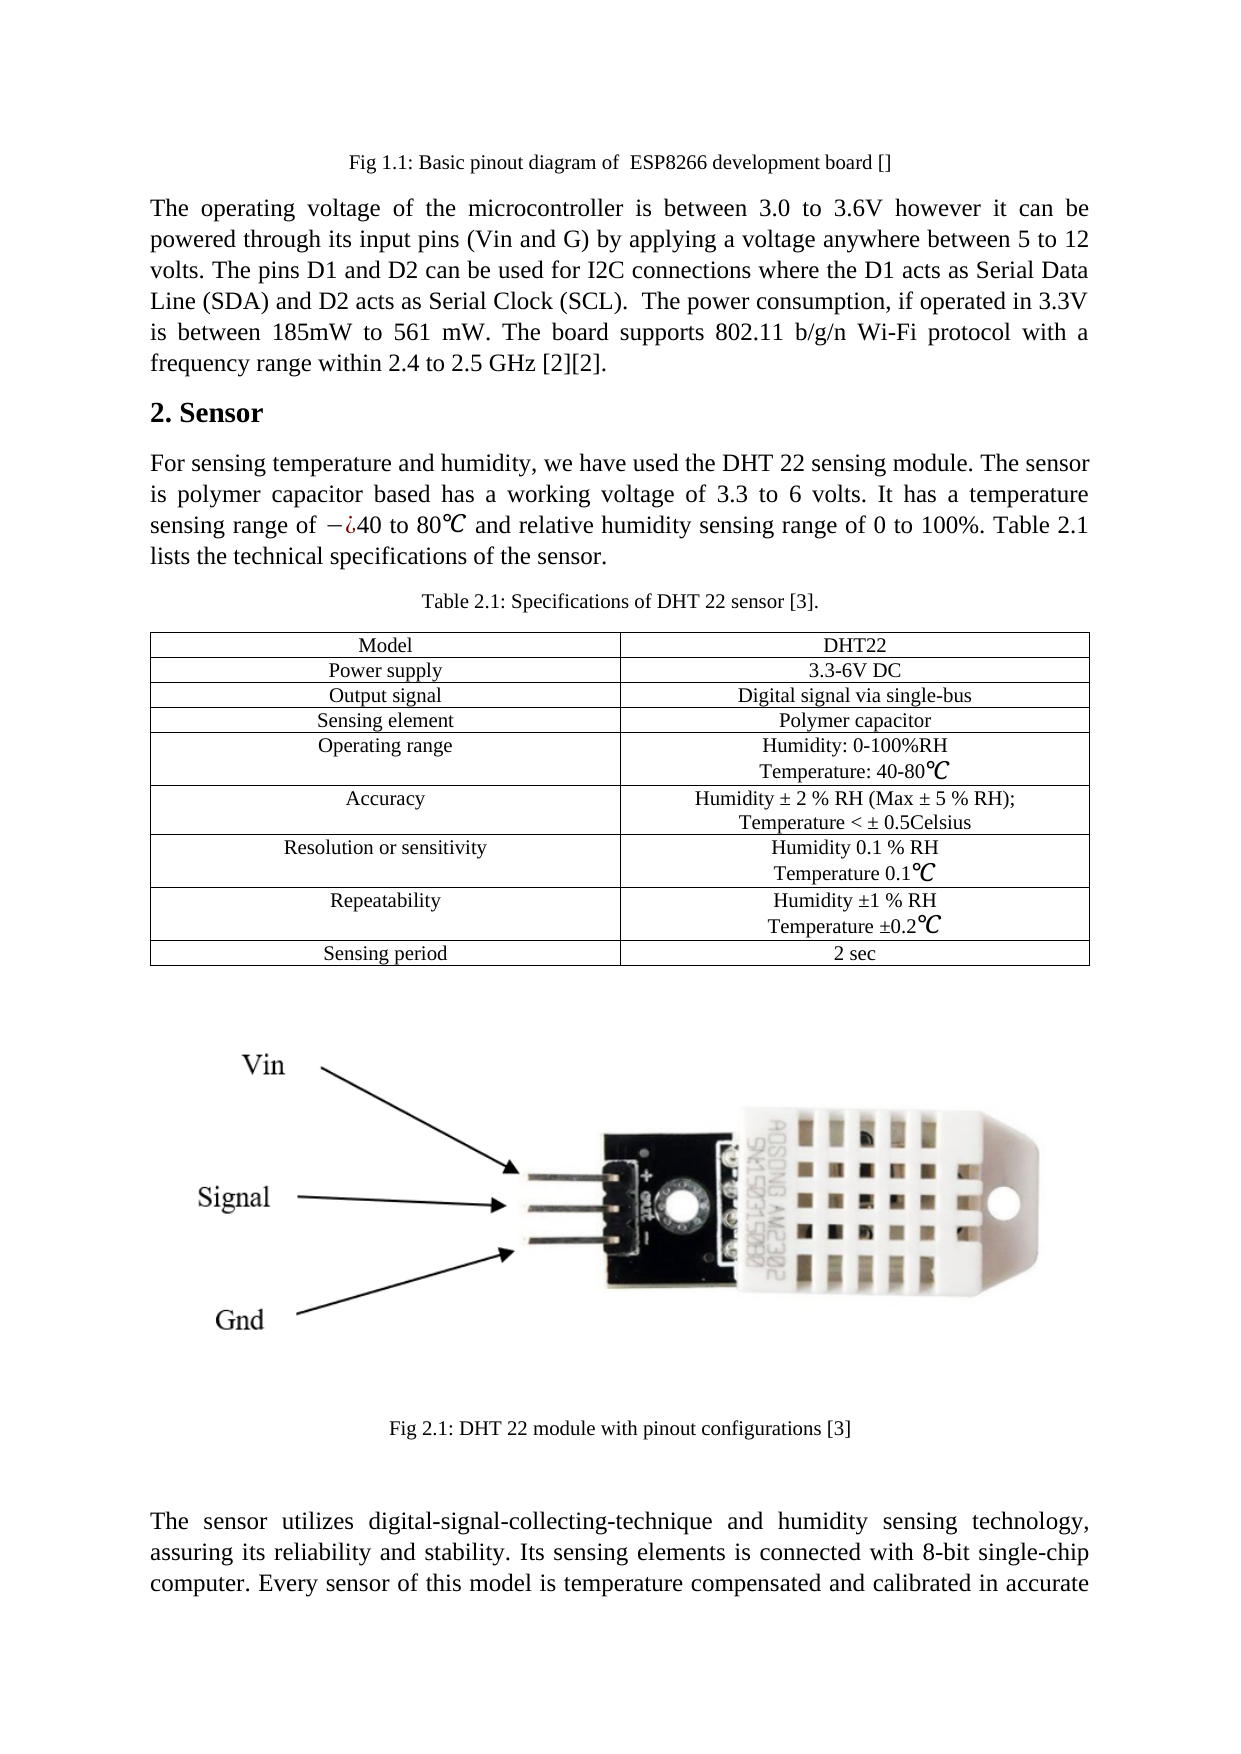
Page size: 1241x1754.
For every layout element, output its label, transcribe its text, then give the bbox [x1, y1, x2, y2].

table_cell Resolution or sensitivity [151, 835, 620, 887]
text The operating voltage of the microcontroller is between 3.0 to 3.6V however it can be powered through its input pins (Vin and G) by applying a voltage anywhere between 5 to 12 volts. The pins D1 and D2 can be used for I2C connections where the D1 acts as Serial Data Line (SDA) and D2 acts as Serial Clock (SCL). The power consumption, if operated in 3.3V is between 185mW to 561 mW. The board supports 802.11 b/g/n Wi-Fi protocol with a frequency range within 2.4 to 2.5 GHz [2]. [150, 193, 1090, 377]
table_cell Operating range [151, 733, 620, 785]
text 2. Sensor [150, 396, 1090, 429]
table_cell Humidity 0.1 % RH Temperature 0.1 [621, 835, 1089, 887]
table_cell Sensing element [151, 708, 620, 732]
table_cell Sensing period [151, 941, 620, 964]
table_cell Humidity: 0-100%RH Temperature: 40-80 [621, 733, 1089, 785]
text Table 2.1: Specifications of DHT 22 sensor . [150, 589, 1090, 613]
table_cell Humidity ±1 % RH Temperature ±0.2 [621, 888, 1089, 939]
table_cell Polymer capacitor [621, 708, 1089, 732]
text Fig 2.1: DHT 22 module with pinout configurations [3] [150, 1415, 1090, 1439]
text Fig 1.1: Basic pinout diagram of ESP8266 development board [] [150, 150, 1090, 174]
table_cell Humidity ± 2 % RH (Max ± 5 % RH); Temperature < ± 0.5Celsius [621, 786, 1089, 834]
picture [167, 1013, 1073, 1397]
table_cell Digital signal via single-bus [621, 683, 1089, 707]
text For sensing temperature and humidity, we have used the DHT 22 sensing module. The sensor is polymer capacitor based has a working voltage of 3.3 to 6 volts. It has a temperature sensing range of 40 to 80 and relative humidity sensing range of 0 to 100%. Table 2.1 lists the technical specifications of the sensor. [150, 448, 1090, 570]
table_cell Repeatability [151, 888, 620, 939]
table_cell 2 sec [621, 941, 1089, 964]
table_header Model [151, 633, 620, 657]
table_cell Power supply [151, 658, 620, 682]
table_header DHT22 [621, 633, 1089, 657]
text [150, 1506, 1090, 1597]
table_cell Accuracy [151, 786, 620, 834]
table_cell 3.3-6V DC [621, 658, 1089, 682]
table_cell Output signal [151, 683, 620, 707]
